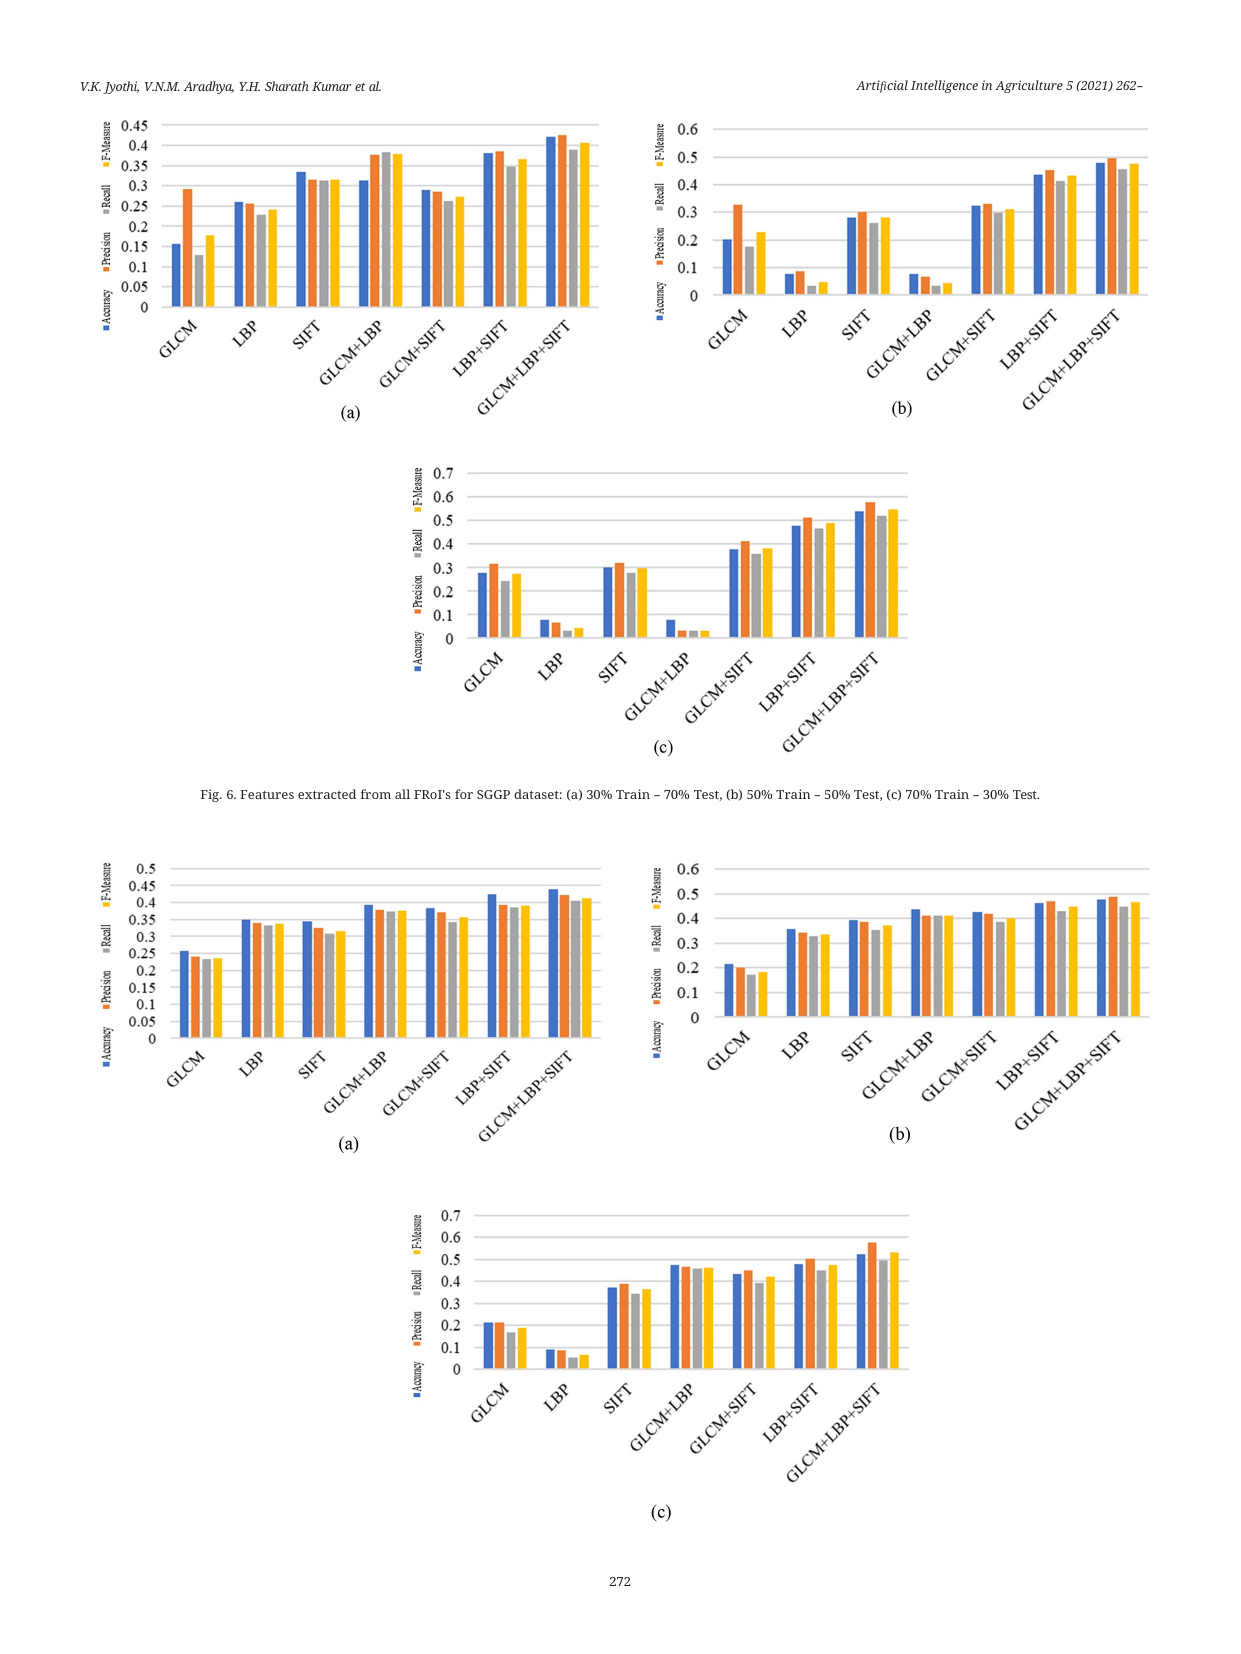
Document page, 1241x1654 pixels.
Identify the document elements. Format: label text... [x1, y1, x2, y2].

picture [92, 116, 1149, 760]
picture [96, 860, 1152, 1523]
text Fig. 6. Features extracted from all FRoI's for SGGP dataset: (a) 30% Train – 70% Test, (b) 50% Train – 50% Test, (c) 70% Train – 30% Test. [69, 786, 1171, 803]
